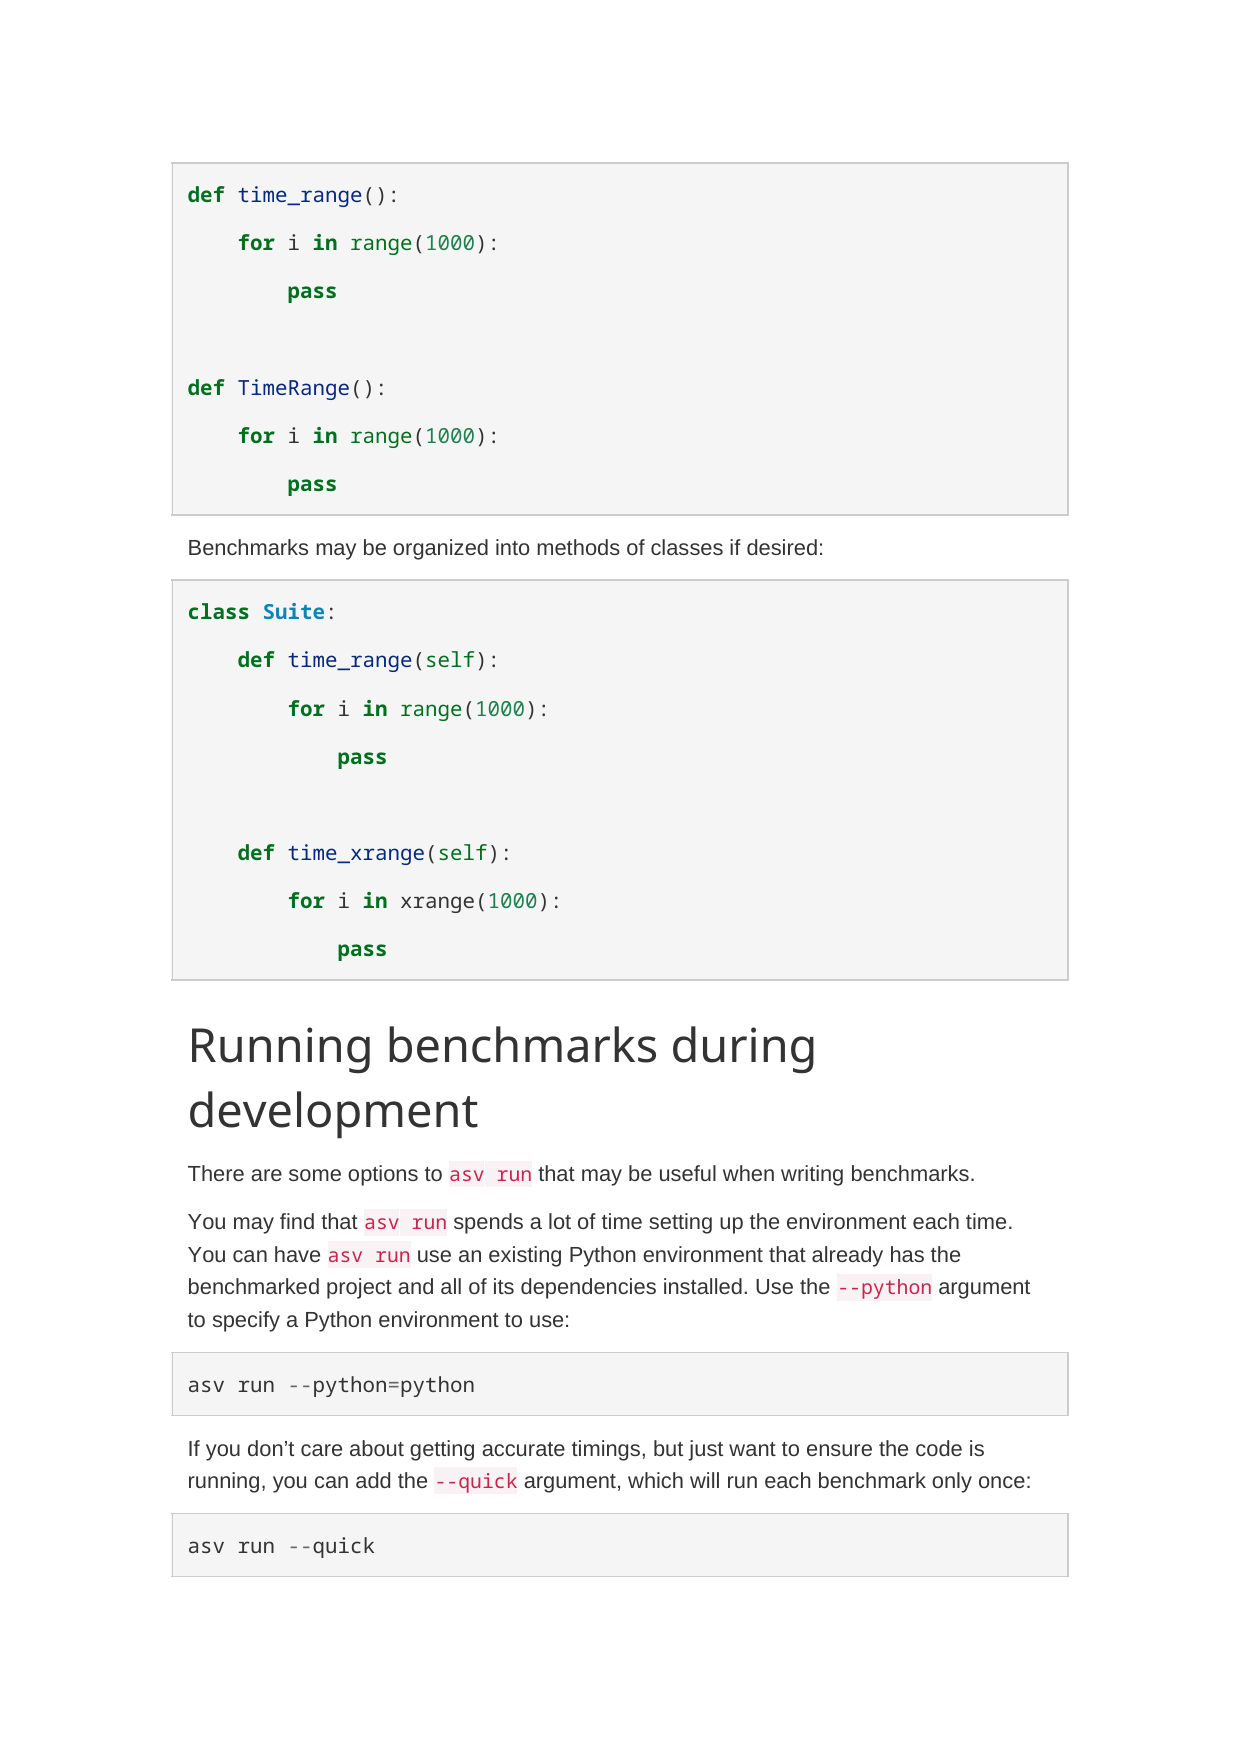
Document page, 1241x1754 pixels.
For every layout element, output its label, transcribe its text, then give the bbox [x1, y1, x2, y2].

text for i in xrange(1000): [173, 868, 1067, 916]
text class Suite: [173, 581, 1067, 627]
text for i in range(1000): [173, 403, 1067, 451]
text pass [173, 451, 1067, 514]
text asv run --python=python [173, 1353, 1067, 1415]
text If you don’t care about getting accurate timings, but just want to ensure the code is running, you can add the --quick argument, which will run each benchmark only once: [187, 1432, 1053, 1497]
text def TimeRange(): [173, 354, 1067, 403]
text pass [173, 724, 1067, 772]
text Benchmarks may be organized into methods of classes if desired: [187, 531, 1053, 564]
text def time_range(self): [173, 627, 1067, 676]
text You may find that asv run spends a lot of time setting up the environment each time. You can have asv run use an existing Python environment that already has the benchmarked project and all of its dependencies installed. Use the --python argument to specify a Python environment to use: [187, 1206, 1053, 1336]
text asv run --quick [173, 1514, 1067, 1576]
text def time_xrange(self): [173, 820, 1067, 868]
text for i in range(1000): [173, 676, 1067, 724]
text There are some options to asv run that may be useful when writing benchmarks. [187, 1158, 1053, 1190]
text pass [173, 258, 1067, 306]
text pass [173, 916, 1067, 979]
text def time_range(): [173, 164, 1067, 210]
text Running benchmarks during development [187, 1012, 1053, 1142]
text for i in range(1000): [173, 210, 1067, 258]
